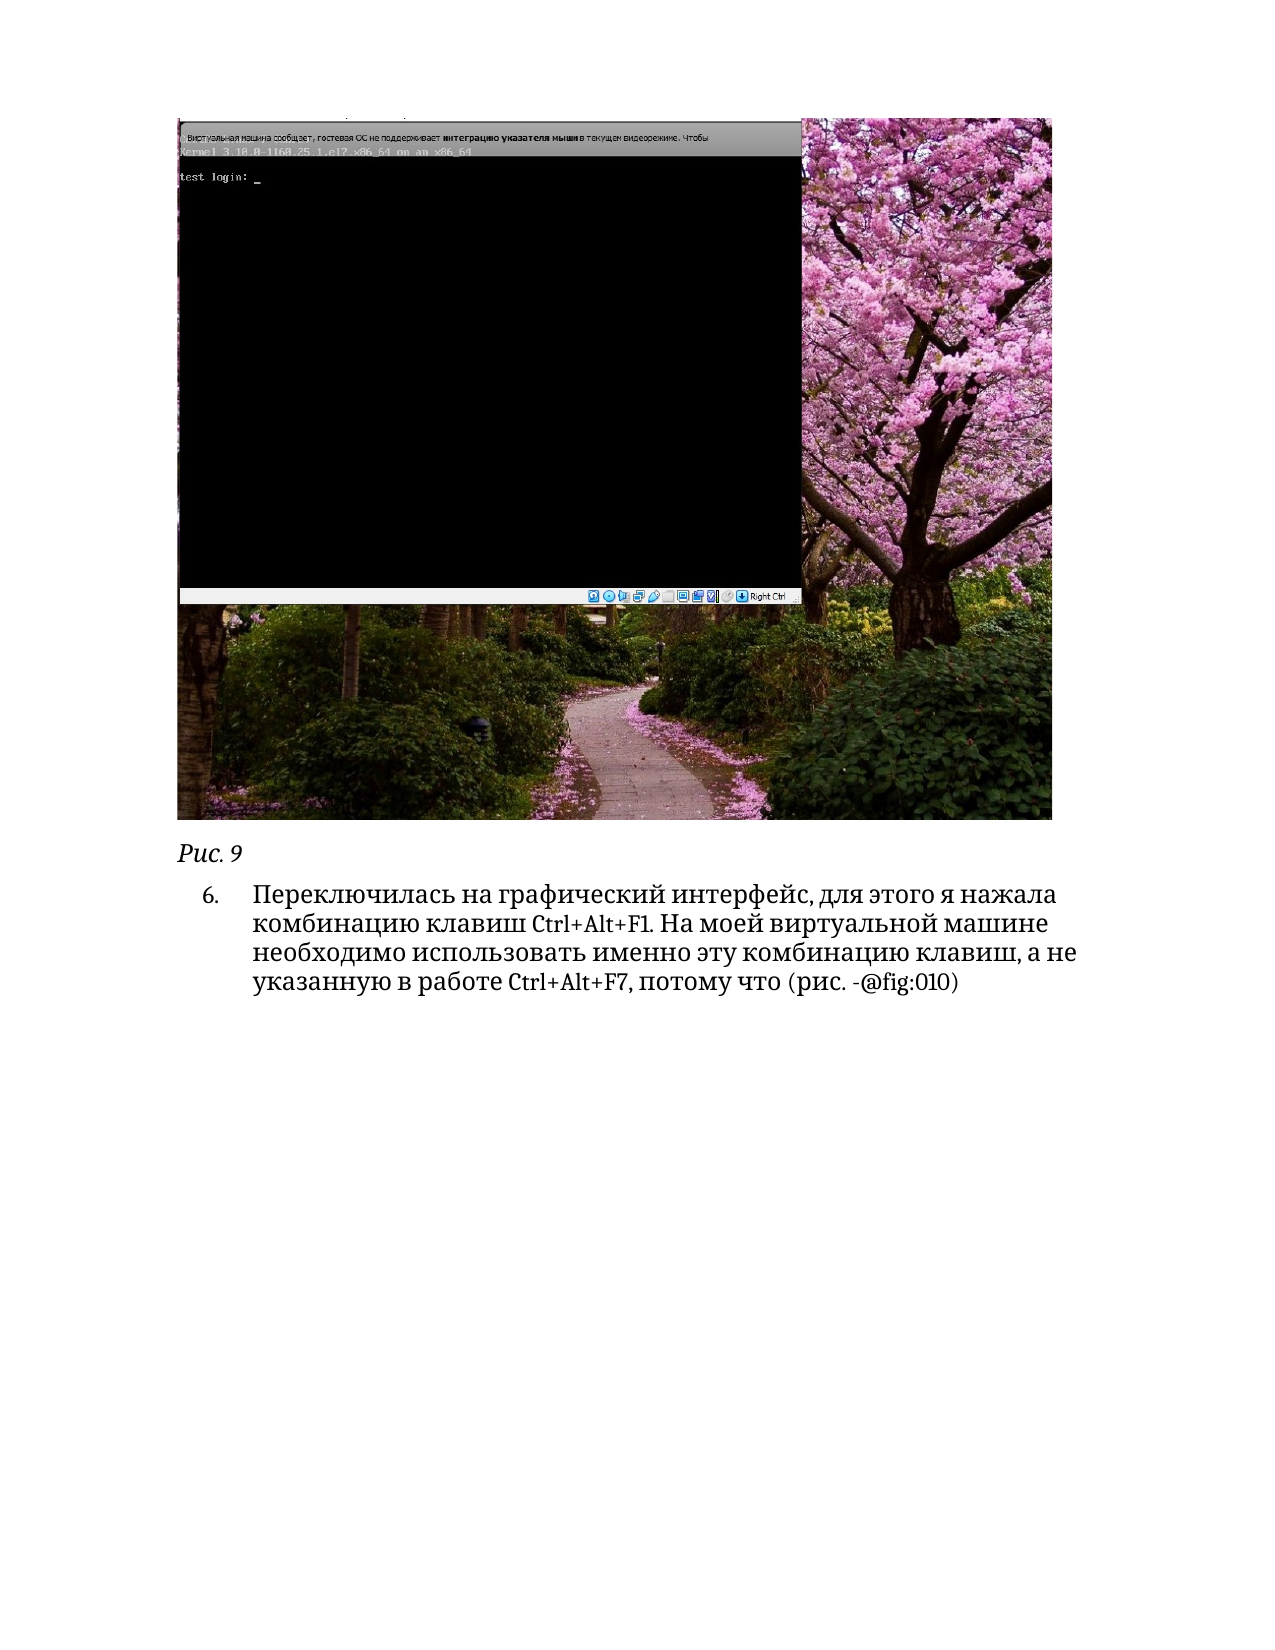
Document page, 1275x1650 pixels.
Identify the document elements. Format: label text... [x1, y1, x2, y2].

picture [177, 118, 1053, 820]
text Рис. 9 [177, 840, 1186, 869]
list Переключилась на графический интерфейс, для этого я нажала комбинацию клавиш Ctrl+Alt+F1. На моей виртуальной машине необходимо использовать именно эту комбинацию клавиш, а не указанную в работе Ctrl+Alt+F7, потому что (рис. -@fig:010) [202, 881, 1186, 996]
